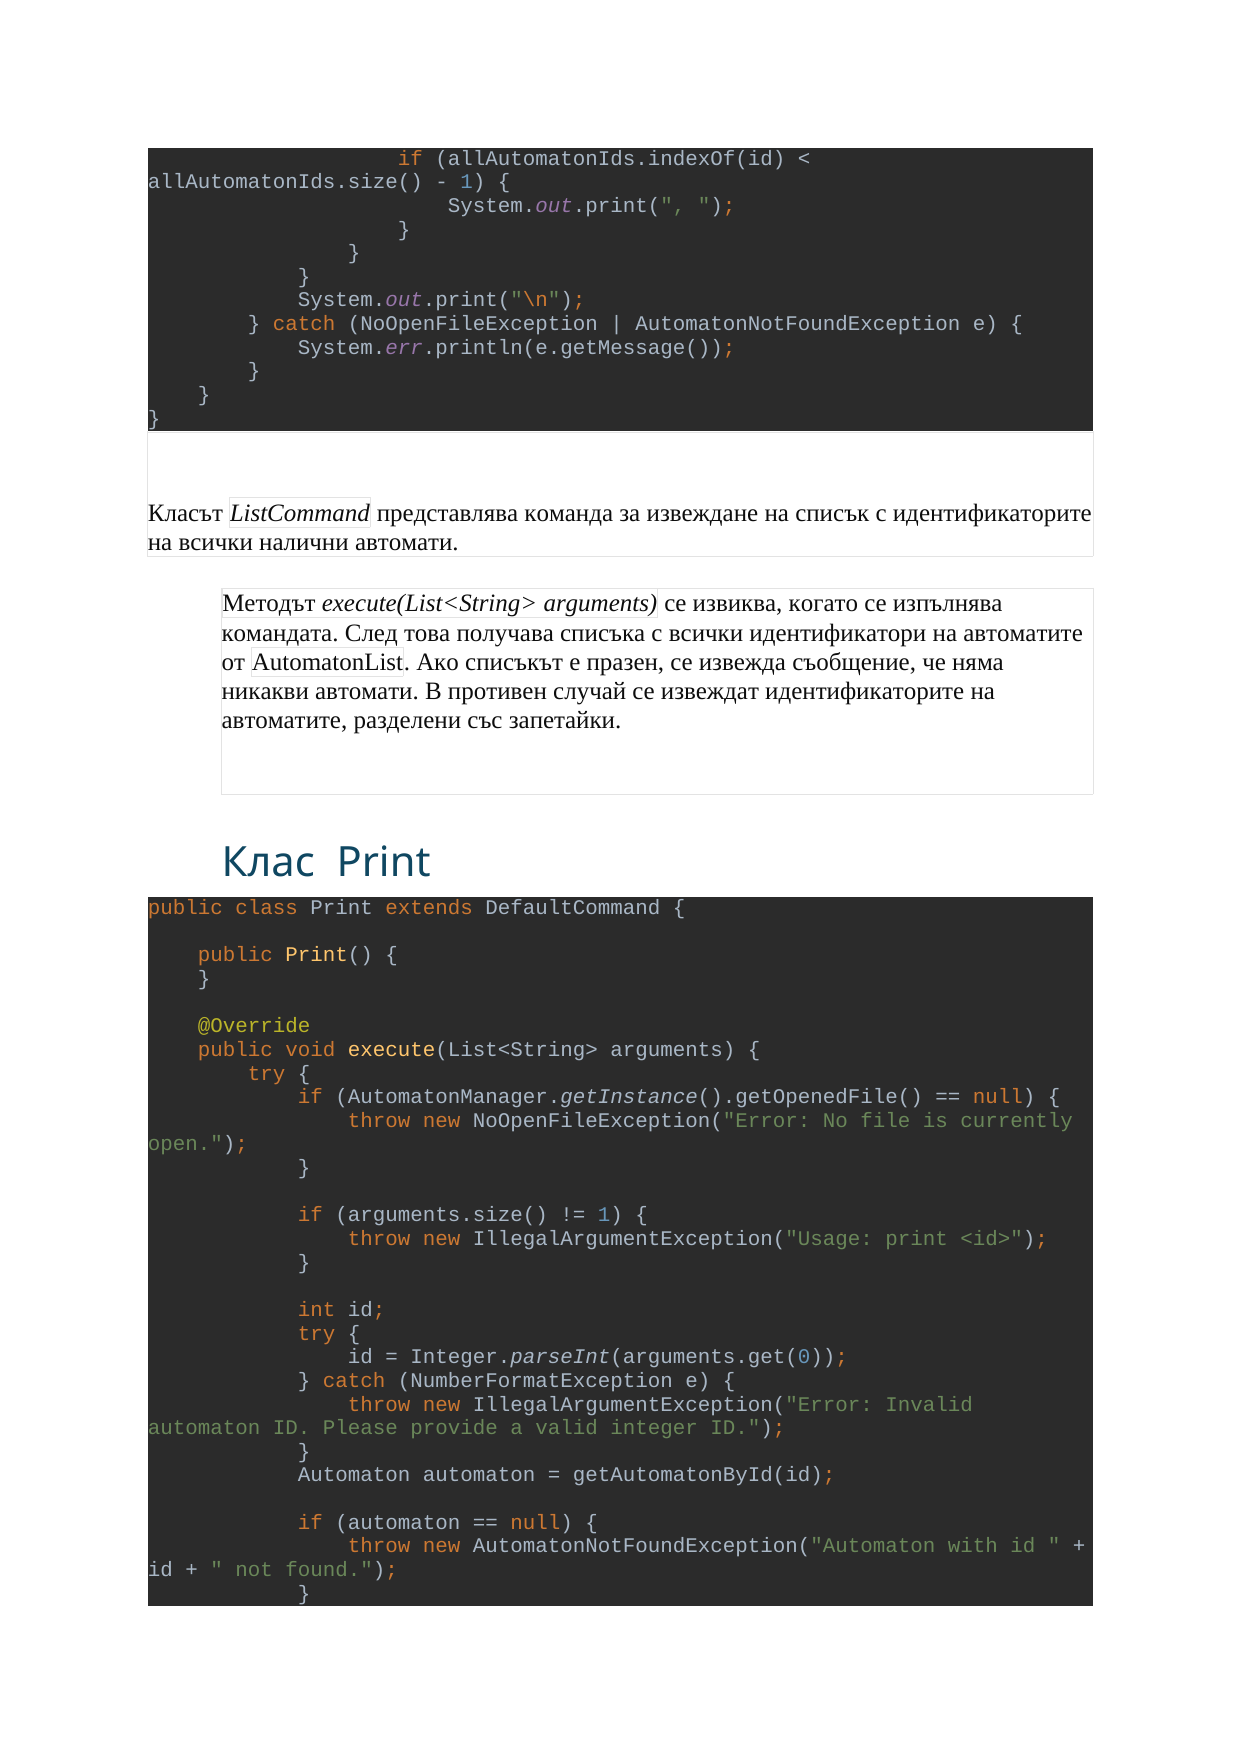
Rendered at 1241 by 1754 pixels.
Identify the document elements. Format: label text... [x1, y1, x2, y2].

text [148, 148, 1093, 431]
text Класът ListCommand представлява команда за извеждане на списък с идентификаторите на всички налични автомати. [148, 497, 1093, 556]
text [148, 897, 1093, 1606]
subtitle Клас Print [148, 832, 1093, 889]
text Методът execute(List<String> arguments) се извиква, когато се изпълнява командата. След това получава списъка с всички идентификатори на автоматите от AutomatonList. Ако списъкът е празен, се извежда съобщение, че няма никакви автомати. В противен случай се извеждат идентификаторите на автоматите, разделени със запетайки. [222, 589, 1093, 734]
